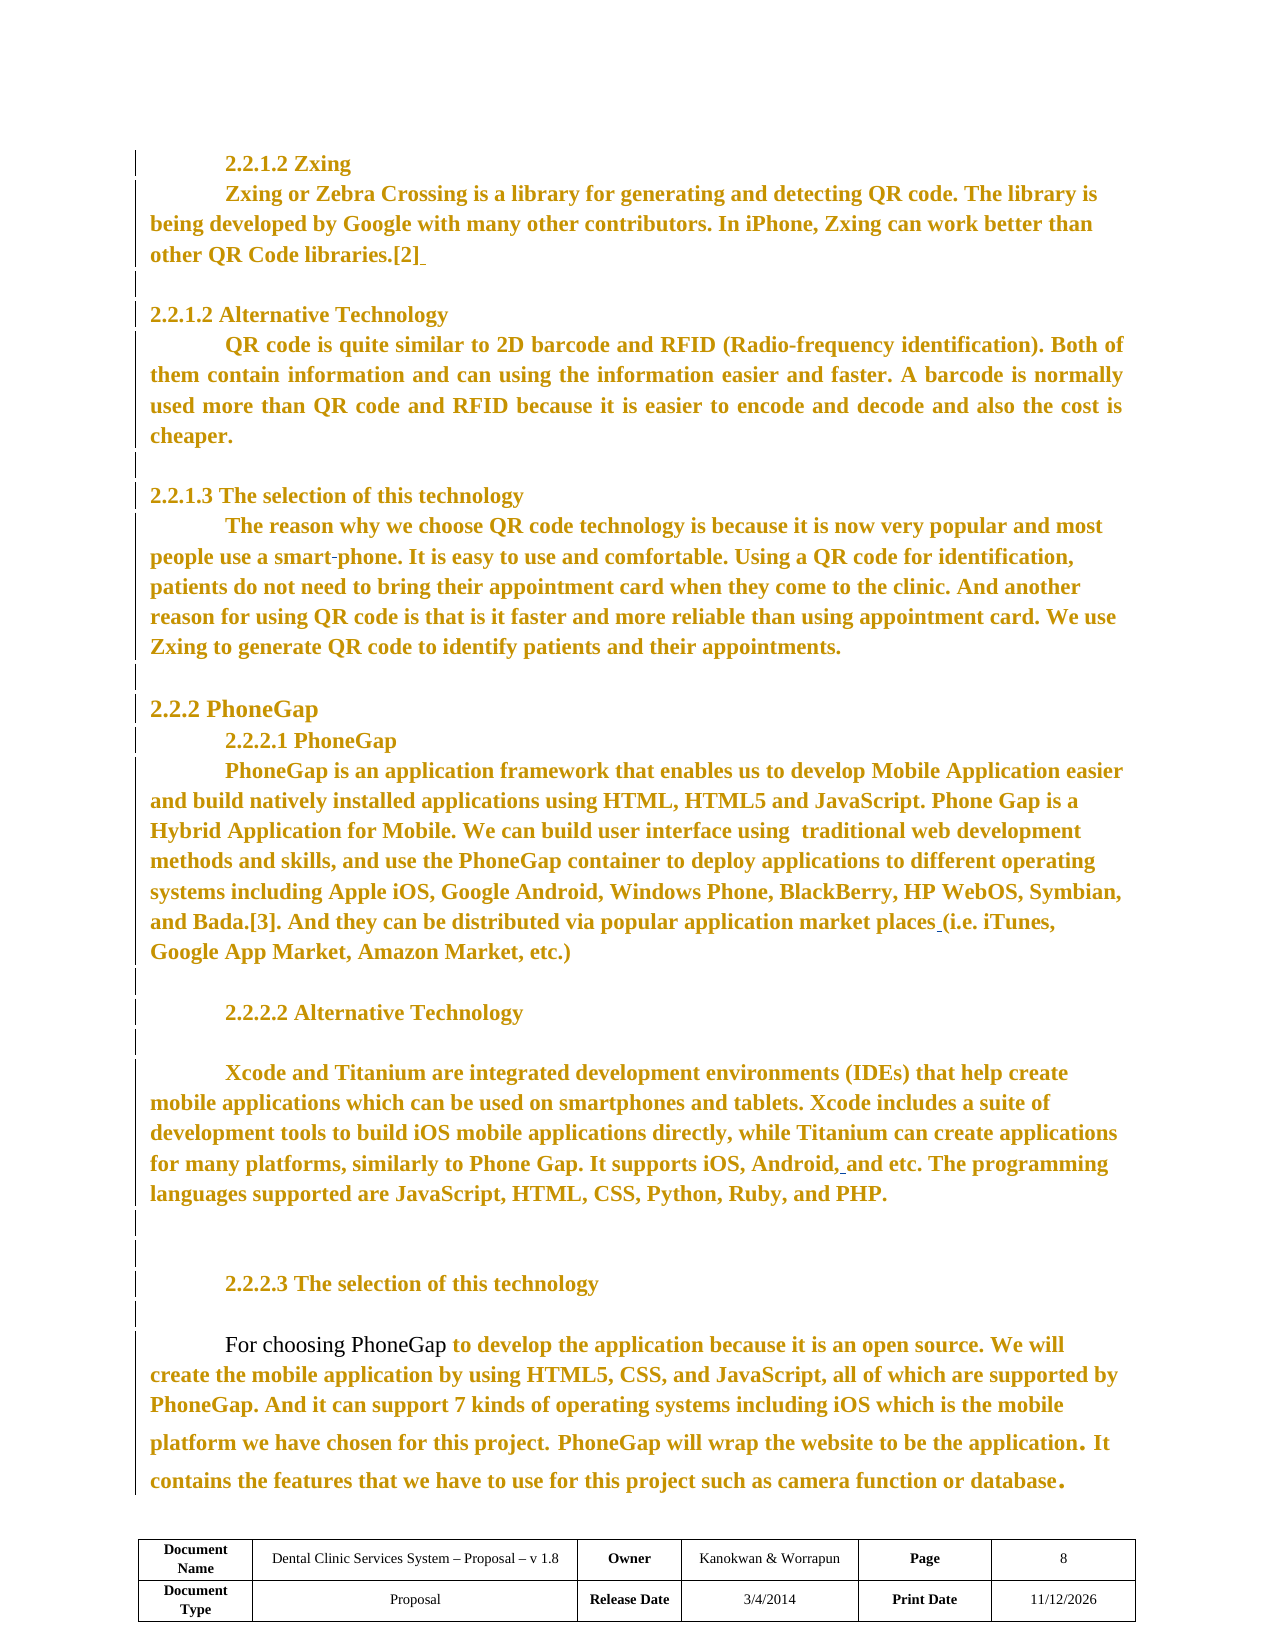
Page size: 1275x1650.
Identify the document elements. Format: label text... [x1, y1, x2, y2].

text QR code is quite similar to 2D barcode and RFID (Radio-frequency identification). Both of them contain information and can using the information easier and faster. A barcode is normally used more than QR code and RFID because it is easier to encode and decode and also the cost is cheaper. [150, 331, 1125, 448]
text 2.2.2 PhoneGap [150, 694, 1125, 722]
text 2.2.1.3 The selection of this technology [150, 482, 1125, 509]
text 2.2.2.1 PhoneGap [150, 727, 1125, 753]
text PhoneGap is an application framework that enables us to develop Mobile Application easier and build natively installed applications using HTML, HTML5 and JavaScript. Phone Gap is a Hybrid Application for Mobile. We can build user interface using traditional web development methods and skills, and use the PhoneGap container to deploy applications to different operating systems including Apple iOS, Google Android, Windows Phone, BlackBerry, HP WebOS, Symbian, and Bada.[3]. And they can be distributed via popular application market places(i.e. iTunes, Google App Market, Amazon Market, etc.) [150, 757, 1125, 964]
text 2.2.1.2 Alternative Technology [150, 301, 1125, 327]
text Zxing or Zebra Crossing is a library for generating and detecting QR code. The library is being developed by Google with many other contributors. In iPhone, Zxing can work better than other QR Code libraries.[2] [150, 180, 1125, 267]
text 2.2.2.2 Alternative Technology [150, 999, 1125, 1025]
text The reason why we choose QR code technology is because it is now very popular and most people use a smartphone. It is easy to use and comfortable. Using a QR code for identification, patients do not need to bring their appointment card when they come to the clinic. And another reason for using QR code is that is it faster and more reliable than using appointment card. We use Zxing to generate QR code to identify patients and their appointments. [150, 512, 1125, 660]
text 2.2.1.2 Zxing [150, 150, 1125, 176]
text Xcode and Titanium are integrated development environments (IDEs) that help create mobile applications which can be used on smartphones and tablets. Xcode includes a suite of development tools to build iOS mobile applications directly, while Titanium can create applications for many platforms, similarly to Phone Gap. It supports iOS, Android,and etc. The programming languages supported are JavaScript, HTML, CSS, Python, Ruby, and PHP. [150, 1059, 1125, 1206]
text 2.2.2.3 The selection of this technology [150, 1271, 1125, 1297]
text For choosing PhoneGap to develop the application because it is an open source. We will create the mobile application by using HTML5, CSS, and JavaScript, all of which are supported by PhoneGap. And it can support 7 kinds of operating systems including iOS which is the mobile platform we have chosen for this project. PhoneGap will wrap the website to be the application. It contains the features that we have to use for this project such as camera function or database. [150, 1331, 1125, 1495]
